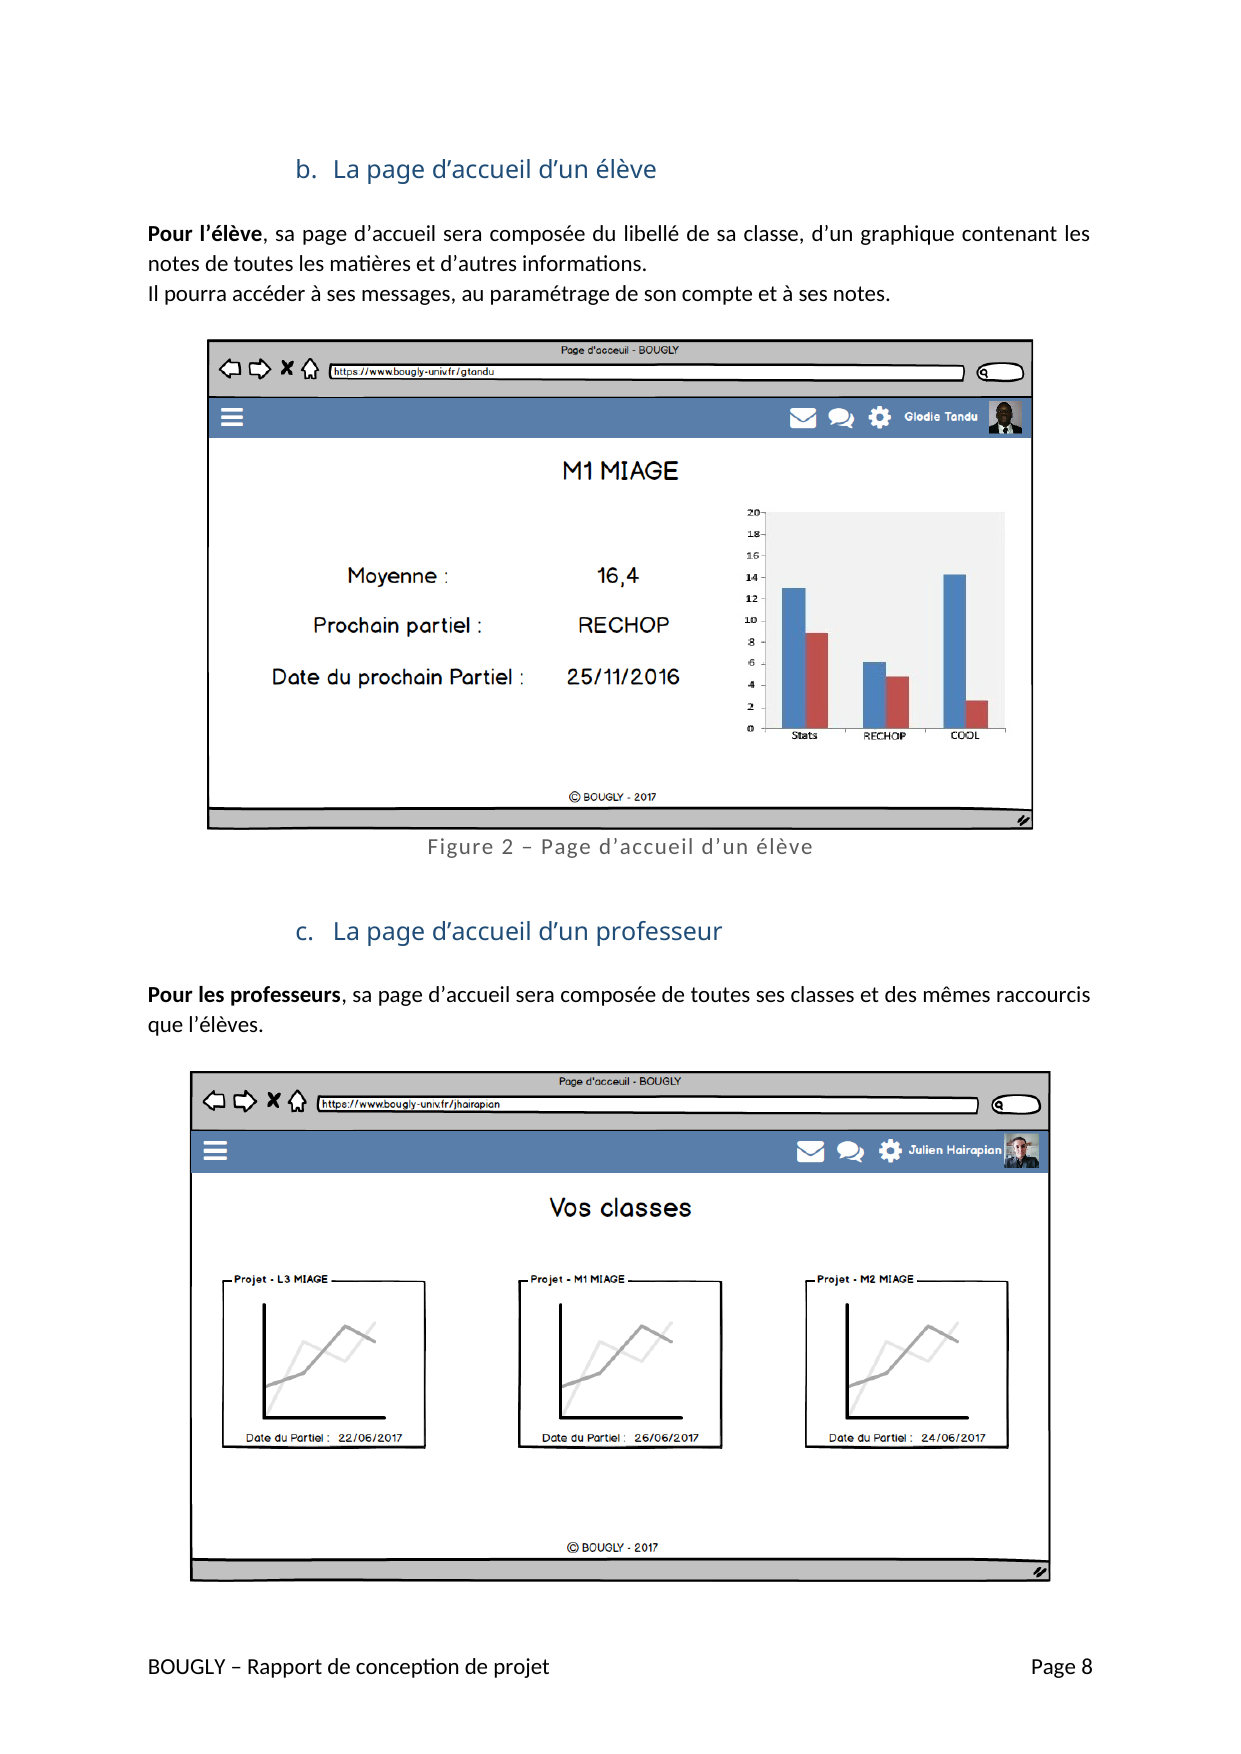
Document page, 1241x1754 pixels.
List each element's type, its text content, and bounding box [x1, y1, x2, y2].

subtitle La page d’accueil d’un professeur [295, 913, 1093, 947]
subtitle Figure 2 – Page d’accueil d’un élève [148, 832, 1093, 860]
picture [207, 339, 1034, 830]
text Il pourra accéder à ses messages, au paramétrage de son compte et à ses notes. [148, 279, 1093, 307]
picture [189, 1071, 1051, 1582]
subtitle La page d’accueil d’un élève [295, 152, 1093, 186]
text Pour l’élève, sa page d’accueil sera composée du libellé de sa classe, d’un graphique contenant les notes de toutes les matières et d’autres informations. [148, 219, 1093, 277]
text Pour les professeurs, sa page d’accueil sera composée de toutes ses classes et des mêmes raccourcis que l’élèves. [148, 980, 1093, 1038]
